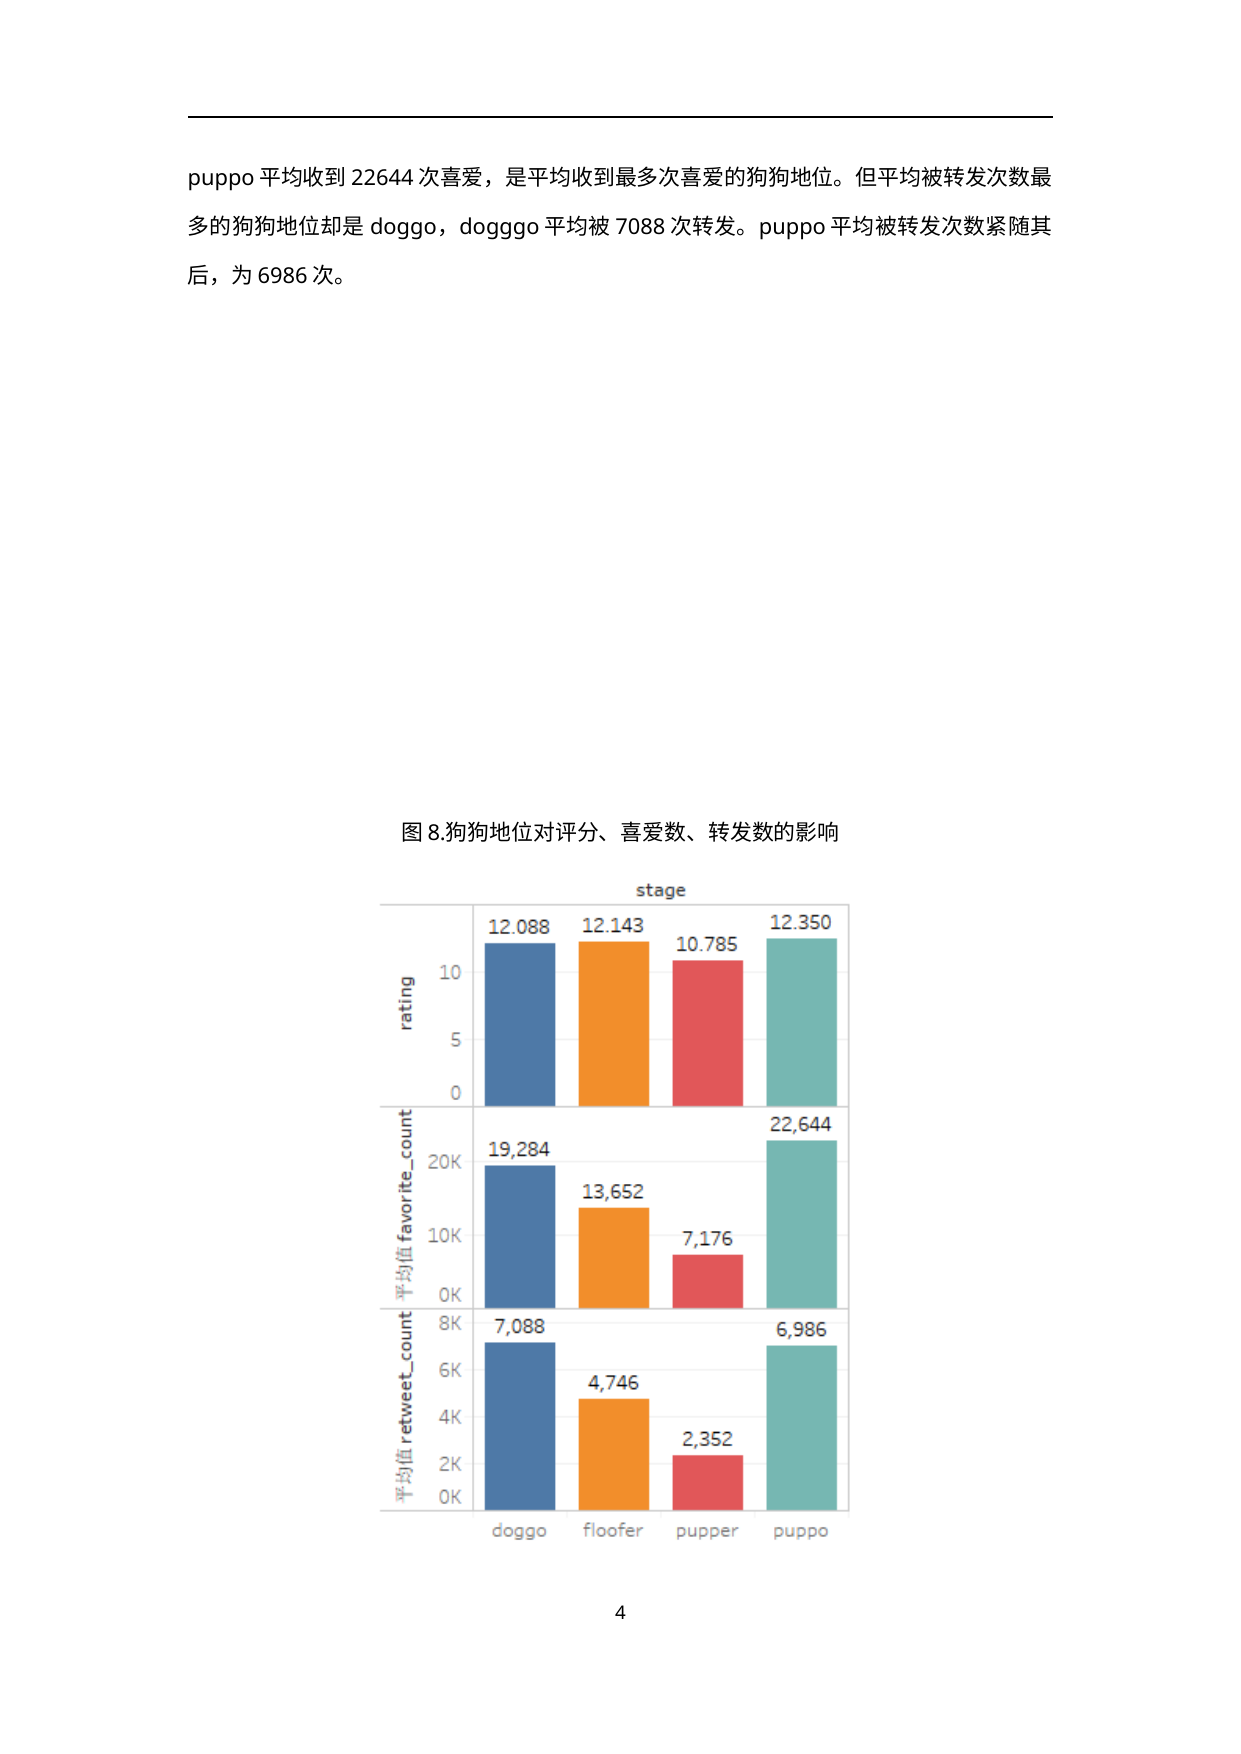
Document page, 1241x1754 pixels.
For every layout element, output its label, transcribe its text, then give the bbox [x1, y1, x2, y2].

picture [374, 862, 867, 1551]
text puppo平均收到22644次喜爱，是平均收到最多次喜爱的狗狗地位。但平均被转发次数最多的狗狗地位却是doggo，dogggo平均被7088次转发。puppo平均被转发次数紧随其后，为6986次。 [187, 160, 1053, 290]
text 图8.狗狗地位对评分、喜爱数、转发数的影响 [187, 814, 1053, 847]
